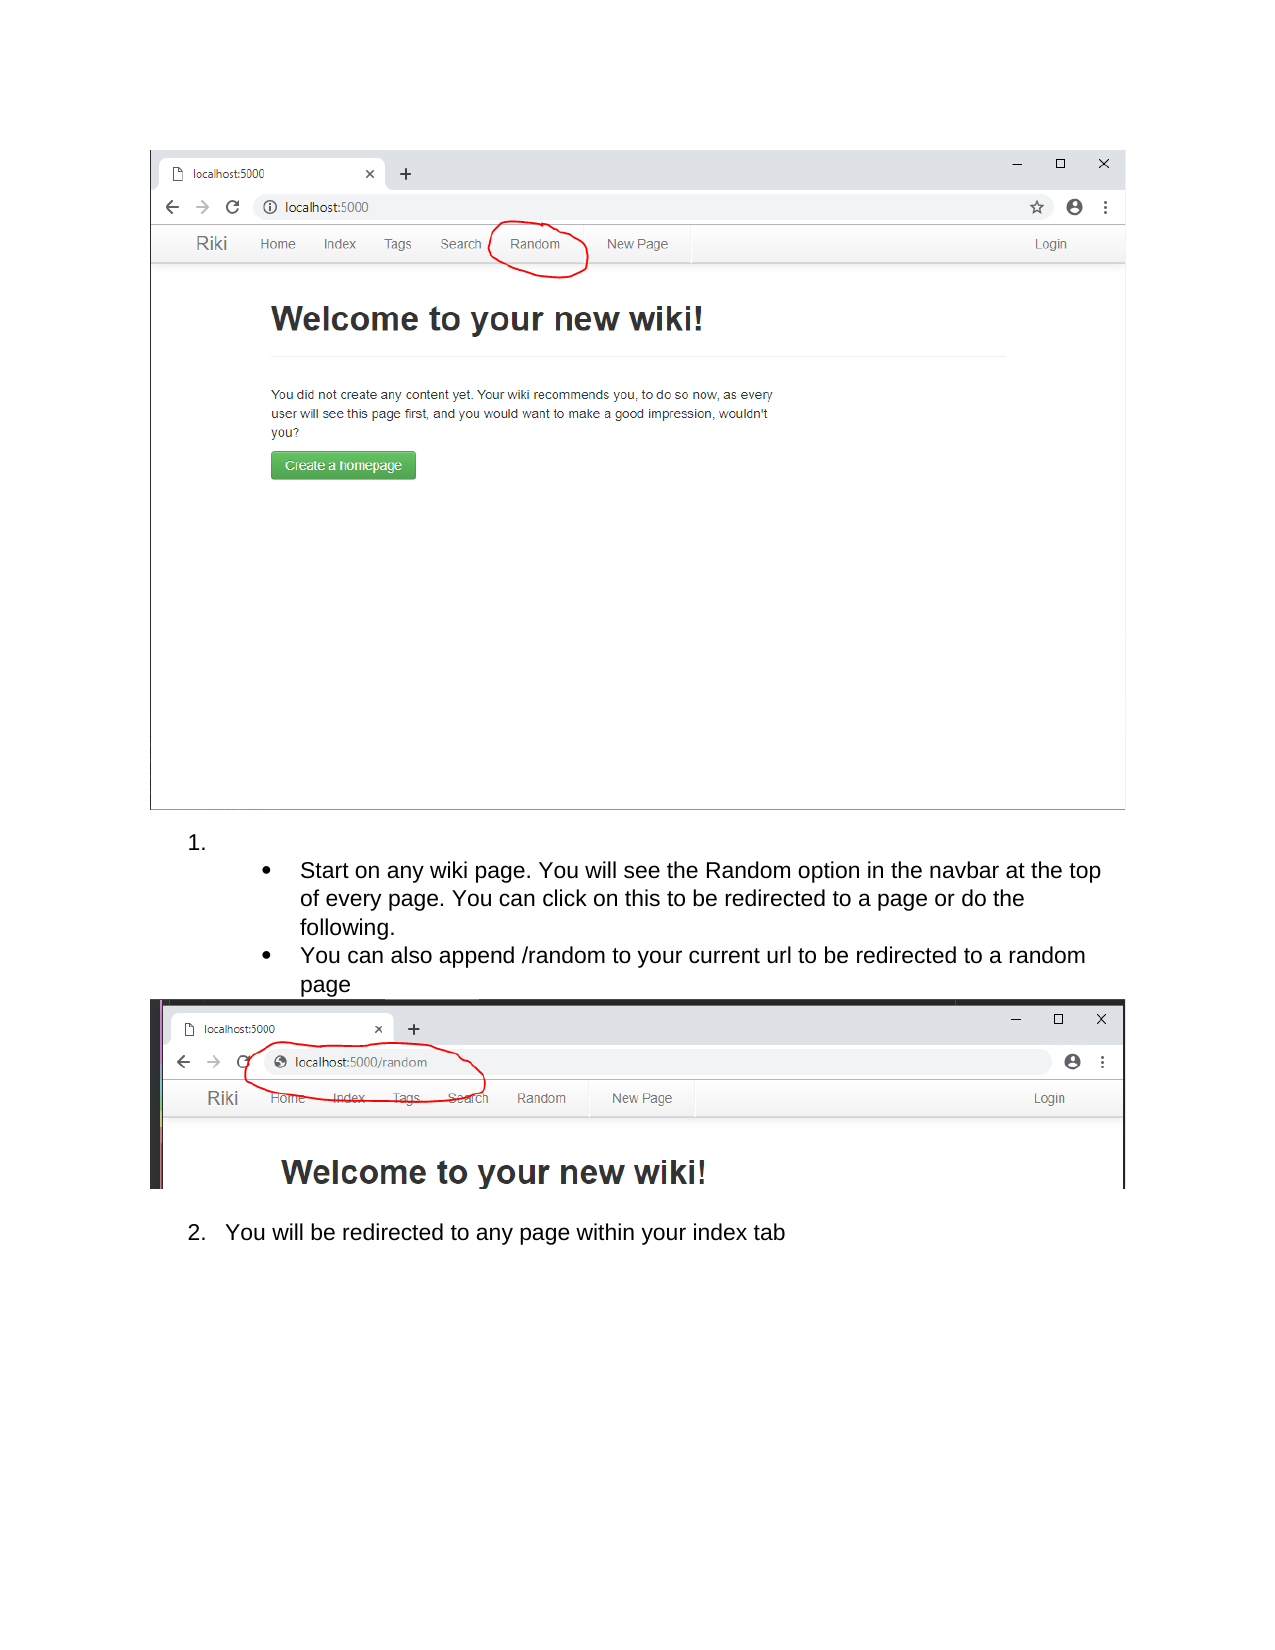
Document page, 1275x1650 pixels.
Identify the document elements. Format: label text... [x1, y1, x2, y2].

list You will be redirected to any page within your index tab [187, 1219, 1125, 1245]
list Start on any wiki page. You will see the Random option in the navbar at the top of every page. You can click on this to be redirected to a page or do the following. [262, 857, 1125, 940]
picture [150, 150, 1125, 810]
picture [150, 999, 1125, 1189]
list You can also append /random to your current url to be redirected to a random page [262, 942, 1125, 997]
